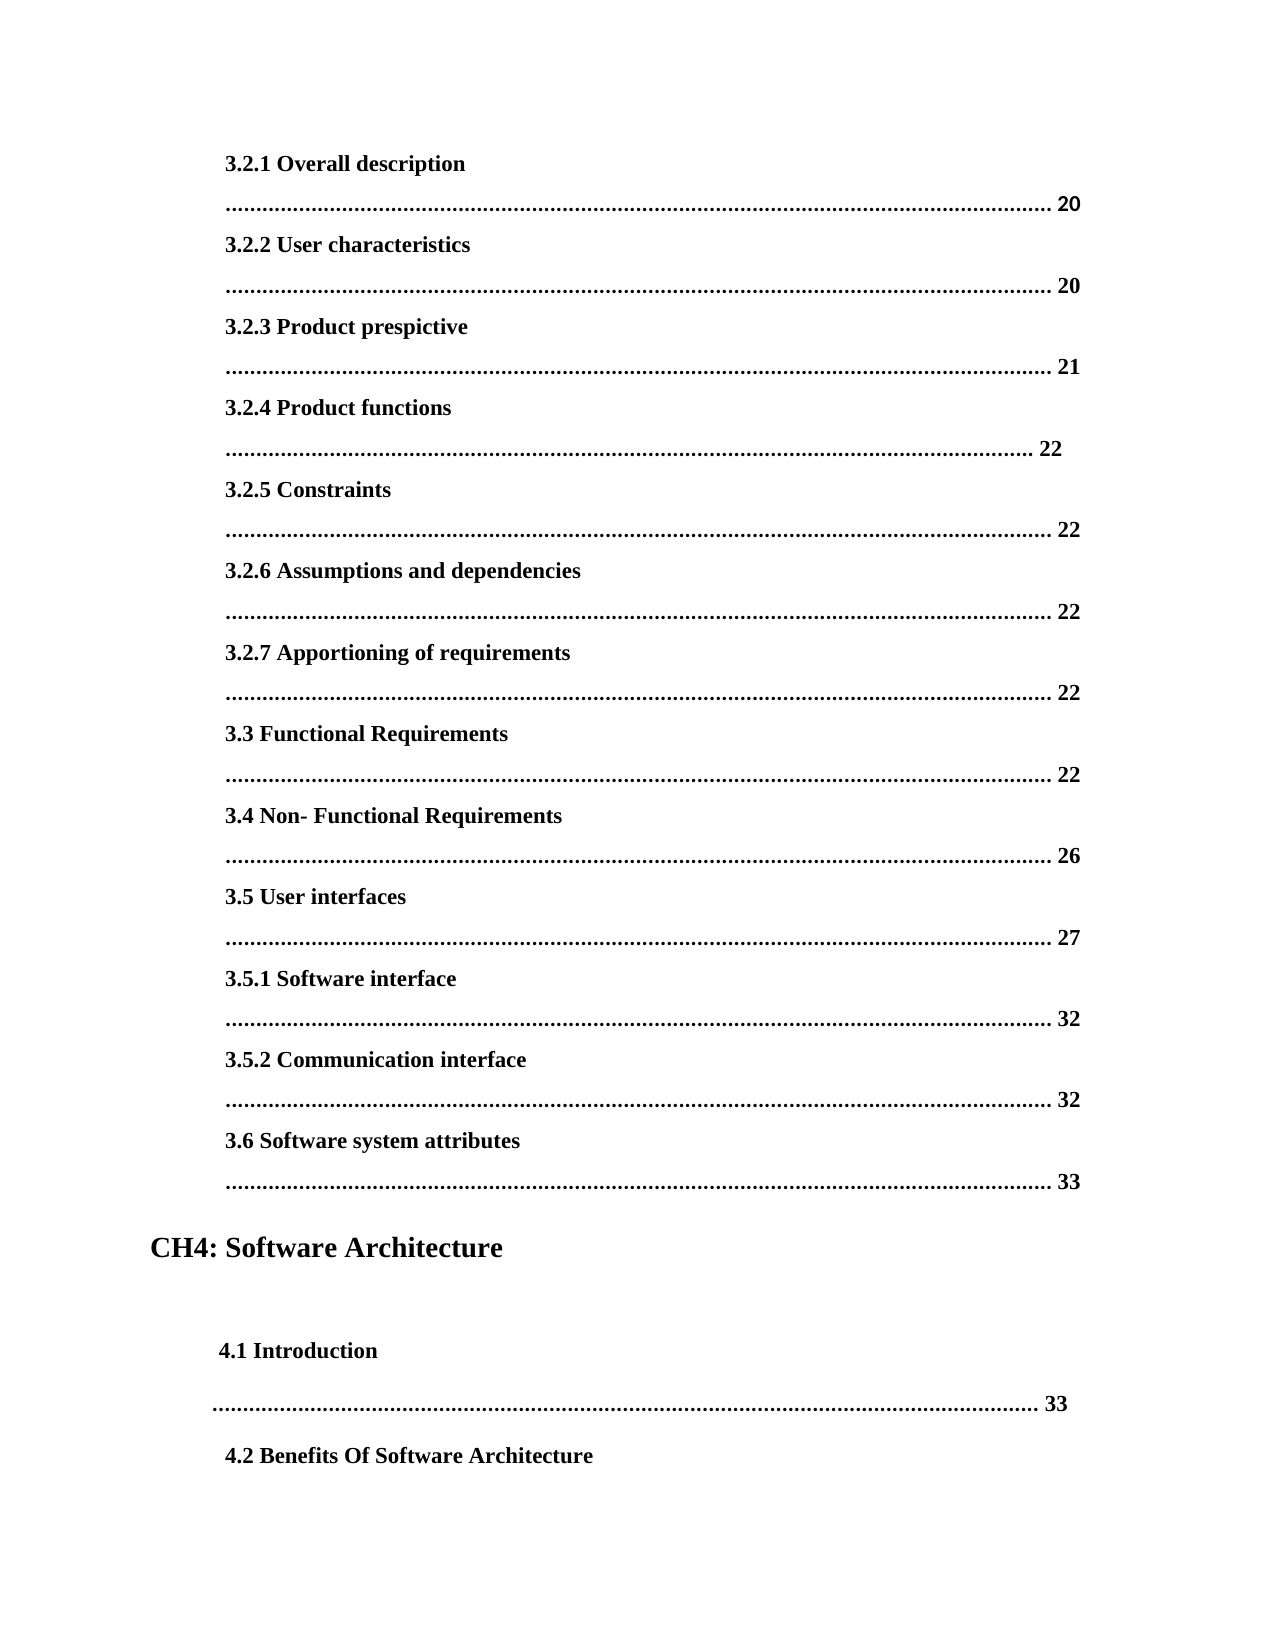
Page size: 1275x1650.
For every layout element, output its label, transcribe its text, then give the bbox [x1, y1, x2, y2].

list 3.4 Non- Functional Requirements [225, 802, 1125, 828]
list ....................................................................................................................................... 21 [225, 352, 1125, 380]
text ....................................................................................................................................... 33 [150, 1389, 1125, 1417]
list 3.5.2 Communication interface [225, 1046, 1125, 1072]
list 3.2.6 Assumptions and dependencies [225, 557, 1125, 584]
list ....................................................................................................................................... 20 [225, 271, 1125, 299]
list ....................................................................................................................................... 27 [225, 923, 1125, 951]
list 3.2.4 Product functions [225, 394, 1125, 421]
list 3.3 Functional Requirements [225, 720, 1125, 747]
list 4.2 Benefits Of Software Architecture [225, 1442, 1125, 1468]
text CH4: Software Architecture [150, 1230, 1125, 1263]
list ....................................................................................................................................... 26 [225, 841, 1125, 869]
list 3.5 User interfaces [225, 883, 1125, 909]
list 3.2.2 User characteristics [225, 231, 1125, 258]
list 3.5.1 Software interface [225, 964, 1125, 991]
list 3.2.1 Overall description [225, 150, 1125, 176]
list ....................................................................................................................................... 22 [225, 760, 1125, 788]
list ....................................................................................................................................... 32 [225, 1086, 1125, 1113]
list ....................................................................................................................................... 22 [225, 597, 1125, 625]
list ....................................................................................................................................... 32 [225, 1004, 1125, 1032]
list 3.2.5 Constraints [225, 476, 1125, 502]
list ....................................................................................................................................... 22 [225, 678, 1125, 706]
list .................................................................................................................................... 22 [225, 434, 1125, 462]
list ....................................................................................................................................... 33 [225, 1167, 1125, 1195]
list ....................................................................................................................................... 22 [225, 515, 1125, 543]
text 4.1 Introduction [150, 1338, 1125, 1364]
list 3.2.3 Product prespictive [225, 313, 1125, 339]
list 3.2.7 Apportioning of requirements [225, 639, 1125, 665]
list 3.6 Software system attributes [225, 1127, 1125, 1154]
list ....................................................................................................................................... 20 [225, 189, 1125, 217]
